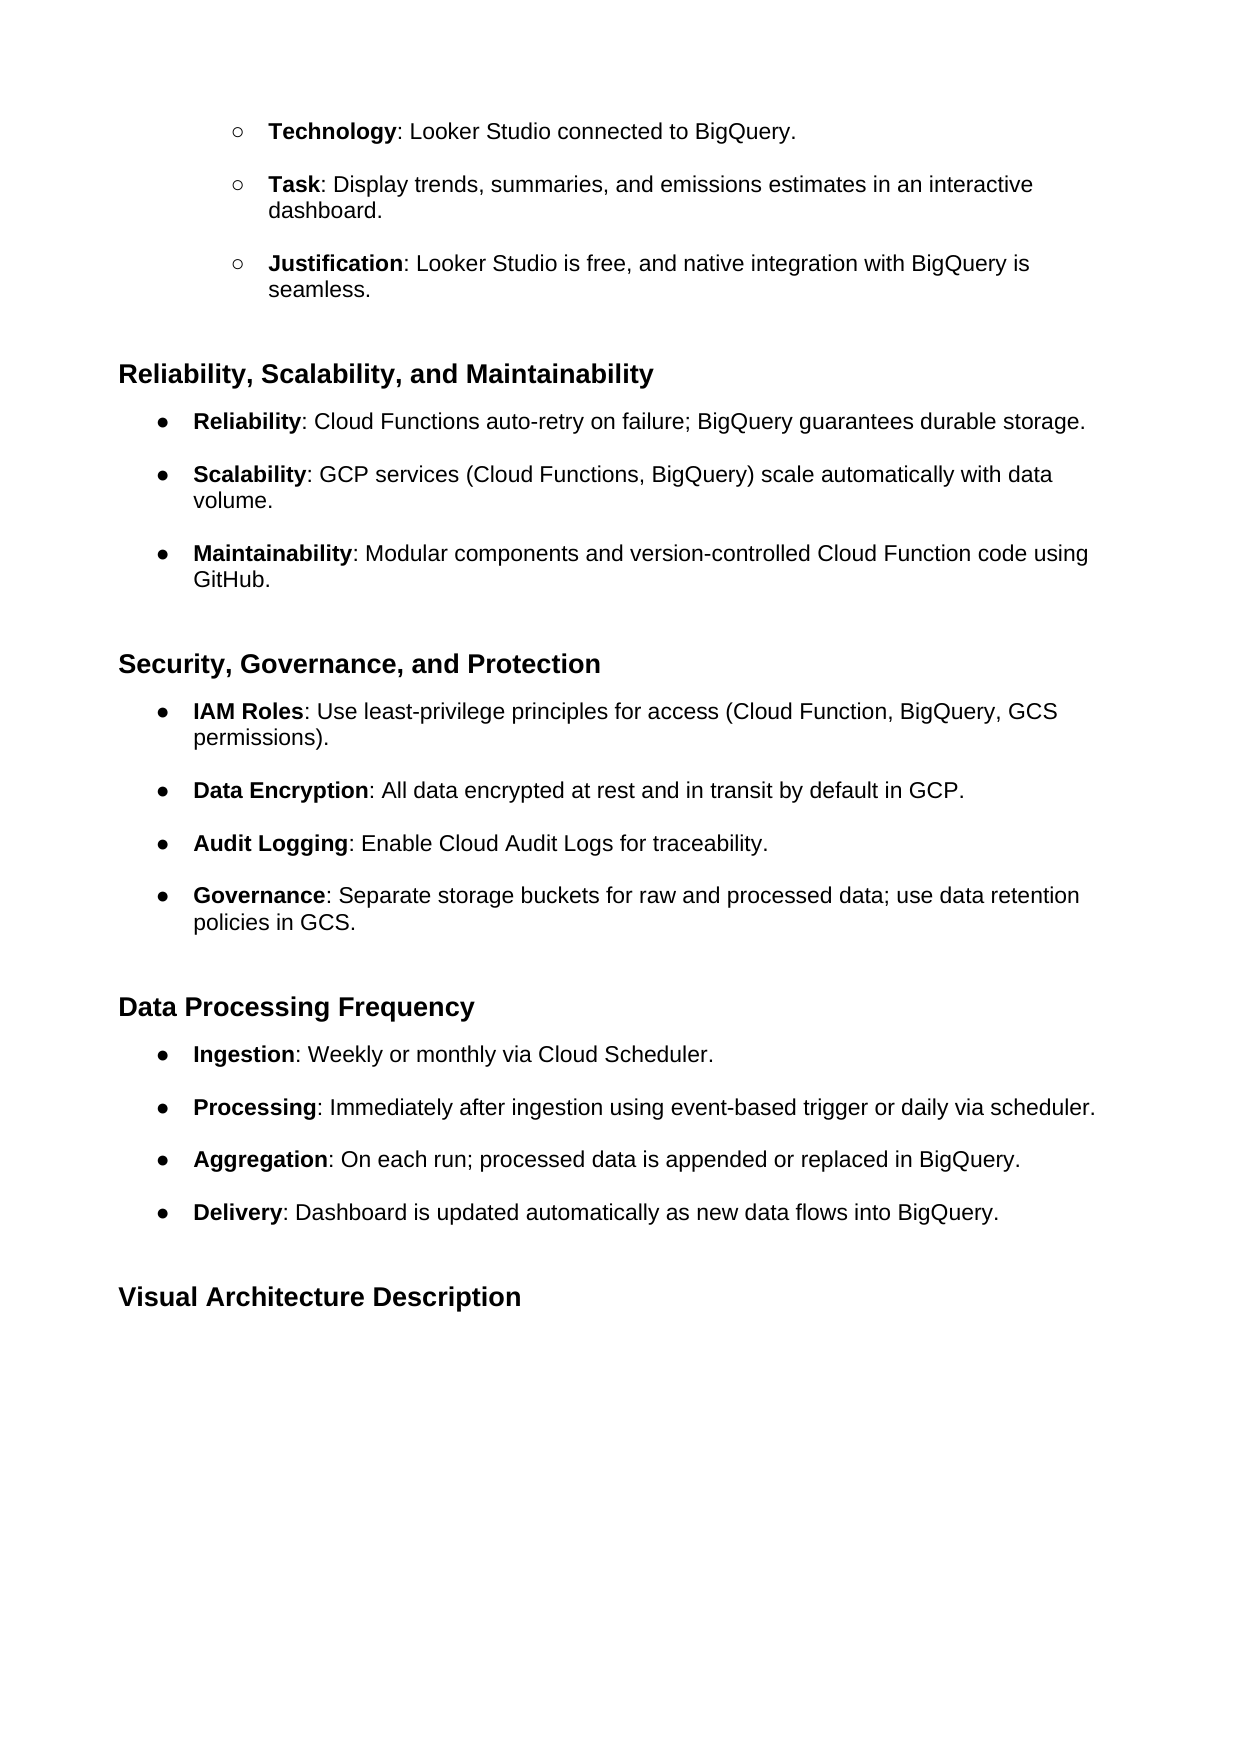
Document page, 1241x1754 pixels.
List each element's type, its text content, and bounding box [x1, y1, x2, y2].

subtitle Reliability, Scalability, and Maintainability [118, 358, 1122, 389]
list IAM Roles: Use least-privilege principles for access (Cloud Function, BigQuery, GCS permissions). [156, 698, 1122, 777]
list Ingestion: Weekly or monthly via Cloud Scheduler. [156, 1041, 1122, 1093]
list Justification: Looker Studio is free, and native integration with BigQuery is seamless. [231, 250, 1122, 329]
list Reliability: Cloud Functions auto-retry on failure; BigQuery guarantees durable storage. [156, 408, 1122, 461]
list Delivery: Dashboard is updated automatically as new data flows into BigQuery. [156, 1199, 1122, 1252]
subtitle Data Processing Frequency [118, 991, 1122, 1022]
list Audit Logging: Enable Cloud Audit Logs for traceability. [156, 830, 1122, 882]
list Scalability: GCP services (Cloud Functions, BigQuery) scale automatically with data volume. [156, 461, 1122, 540]
subtitle Visual Architecture Description [118, 1281, 1122, 1312]
list Processing: Immediately after ingestion using event-based trigger or daily via scheduler. [156, 1093, 1122, 1146]
list Data Encryption: All data encrypted at rest and in transit by default in GCP. [156, 777, 1122, 830]
list Aggregation: On each run; processed data is appended or replaced in BigQuery. [156, 1146, 1122, 1199]
list Governance: Separate storage buckets for raw and processed data; use data retention policies in GCS. [156, 882, 1122, 962]
list Task: Display trends, summaries, and emissions estimates in an interactive dashboard. [231, 171, 1122, 250]
list Technology: Looker Studio connected to BigQuery. [231, 118, 1122, 171]
list Maintainability: Modular components and version-controlled Cloud Function code using GitHub. [156, 540, 1122, 619]
subtitle Security, Governance, and Protection [118, 648, 1122, 679]
